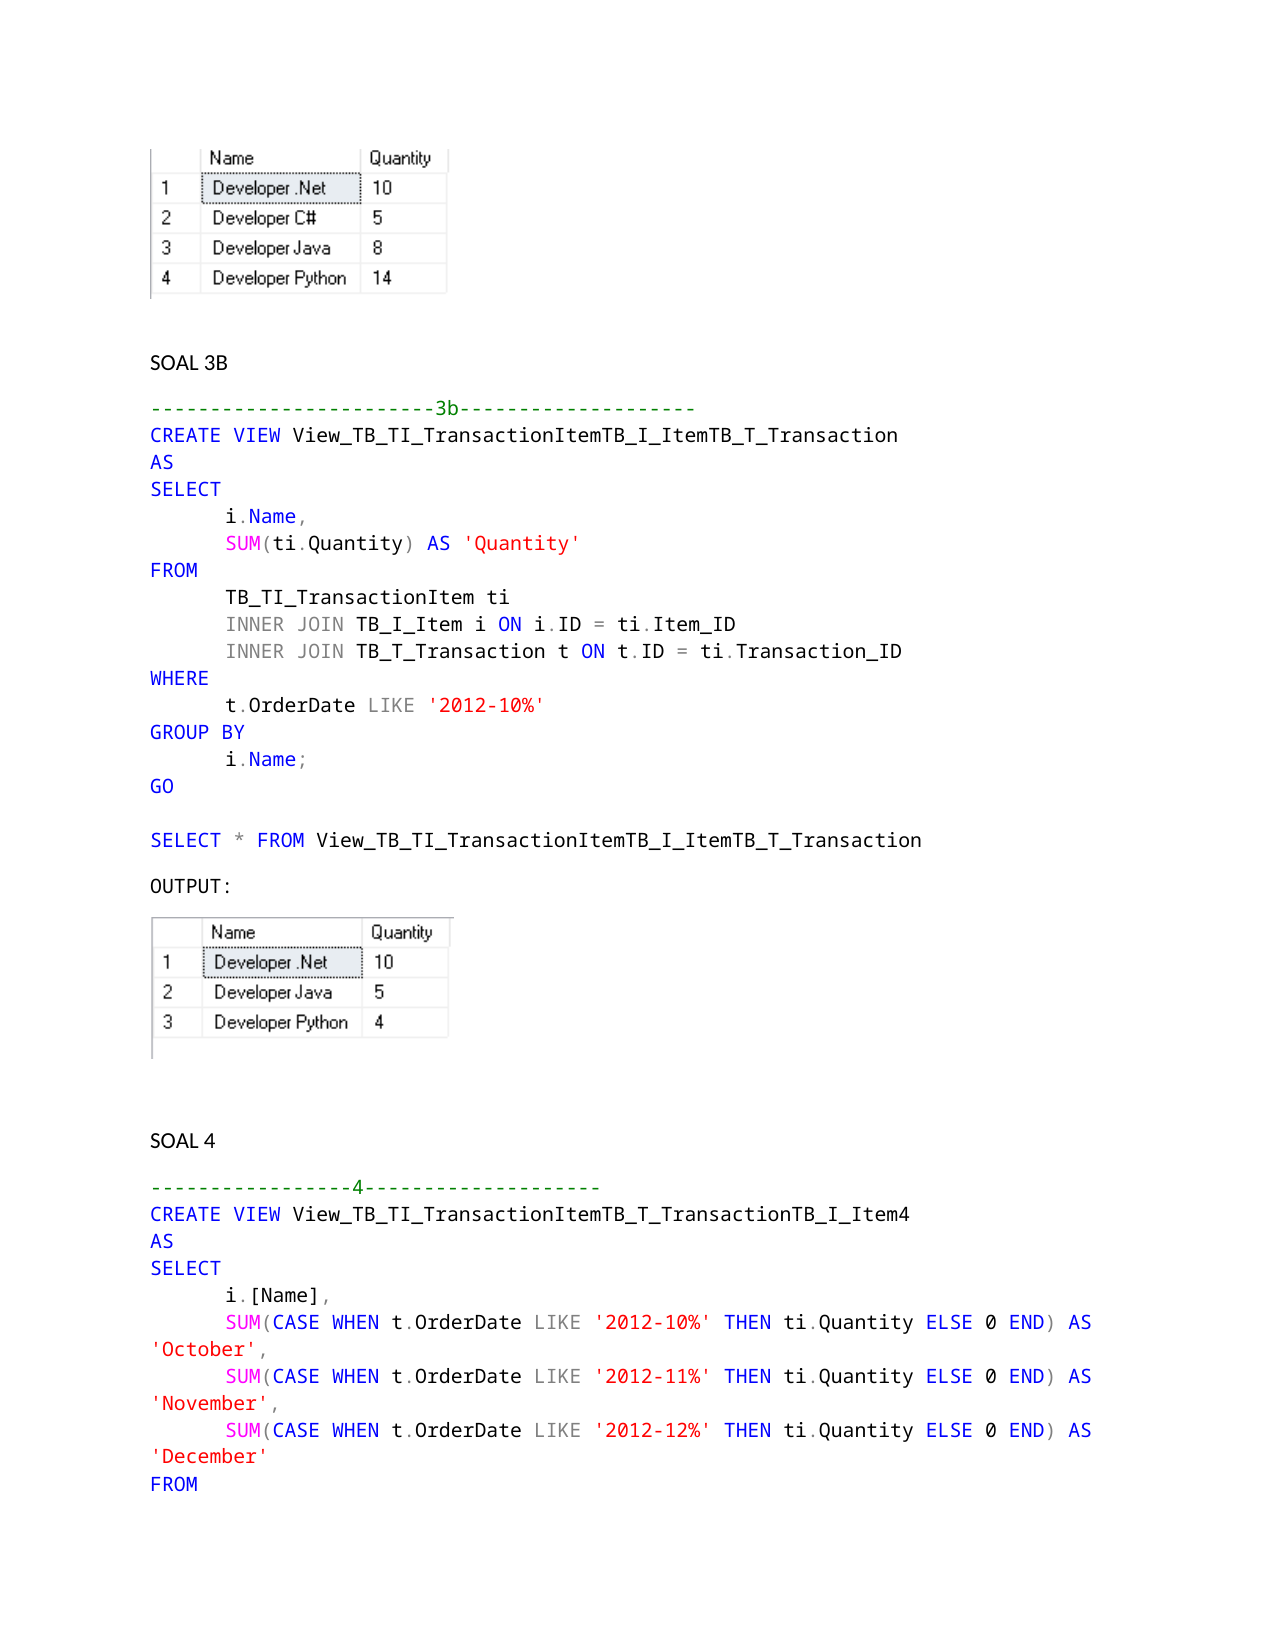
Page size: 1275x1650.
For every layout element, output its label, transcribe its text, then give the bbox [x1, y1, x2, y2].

text OUTPUT: [150, 872, 1125, 899]
text FROM [150, 1470, 1125, 1497]
picture [150, 149, 454, 299]
text CREATE VIEW View_TB_TI_TransactionItemTB_T_TransactionTB_I_Item4 [150, 1200, 1125, 1227]
text SUM(CASE WHEN t.OrderDate LIKE '2012-10%' THEN ti.Quantity ELSE 0 END) AS 'October', [150, 1308, 1125, 1362]
text INNER JOIN TB_I_Item i ON i.ID = ti.Item_ID [150, 610, 1125, 637]
text SELECT * FROM View_TB_TI_TransactionItemTB_I_ItemTB_T_Transaction [150, 826, 1125, 853]
text SOAL 3B [150, 348, 1125, 376]
text CREATE VIEW View_TB_TI_TransactionItemTB_I_ItemTB_T_Transaction [150, 421, 1125, 448]
text TB_TI_TransactionItem ti [150, 583, 1125, 610]
text WHERE [150, 664, 1125, 691]
text ------------------------3b-------------------- [150, 394, 1125, 421]
text i.[Name], [150, 1281, 1125, 1308]
text AS [150, 1227, 1125, 1254]
text SELECT [150, 1254, 1125, 1281]
text SOAL 4 [150, 1126, 1125, 1154]
text SELECT [150, 475, 1125, 502]
text t.OrderDate LIKE '2012-10%' [150, 691, 1125, 718]
text FROM [150, 556, 1125, 583]
text INNER JOIN TB_T_Transaction t ON t.ID = ti.Transaction_ID [150, 637, 1125, 664]
text -----------------4-------------------- [150, 1173, 1125, 1200]
text SUM(CASE WHEN t.OrderDate LIKE '2012-11%' THEN ti.Quantity ELSE 0 END) AS 'November', [150, 1362, 1125, 1416]
text GROUP BY [150, 718, 1125, 745]
text i.Name, [150, 502, 1125, 529]
text SUM(ti.Quantity) AS 'Quantity' [150, 529, 1125, 556]
text AS [150, 448, 1125, 475]
text GO [150, 772, 1125, 799]
text i.Name; [150, 745, 1125, 772]
text SUM(CASE WHEN t.OrderDate LIKE '2012-12%' THEN ti.Quantity ELSE 0 END) AS 'December' [150, 1416, 1125, 1470]
picture [150, 917, 454, 1059]
